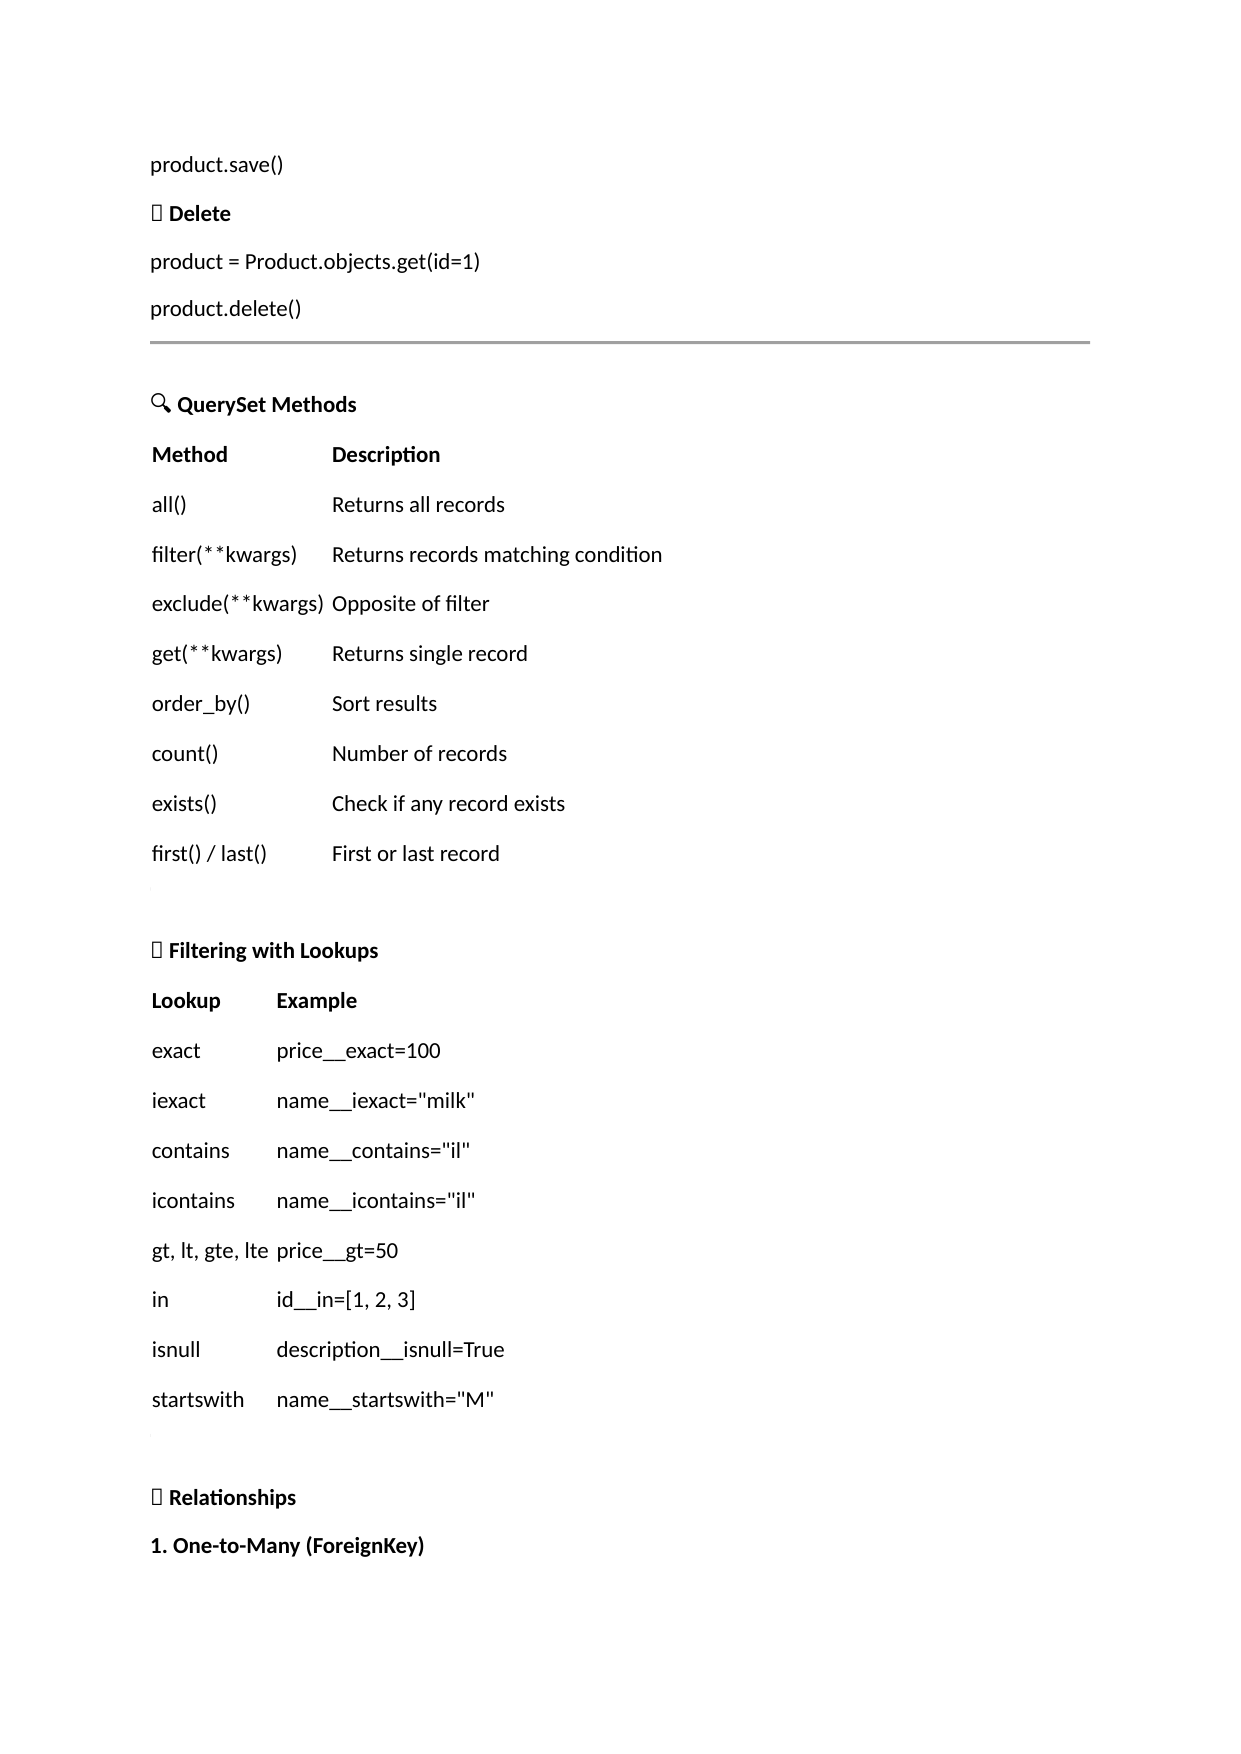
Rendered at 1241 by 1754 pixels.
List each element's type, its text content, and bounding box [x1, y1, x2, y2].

text 🔍 QuerySet Methods [150, 388, 1090, 419]
table_cell name__iexact="milk" [275, 1085, 511, 1134]
table_cell exact [150, 1035, 275, 1084]
table_cell name__startswith="M" [275, 1384, 511, 1434]
table_cell price__exact=100 [275, 1035, 511, 1084]
text 🔗 Relationships [150, 1481, 1090, 1512]
table_cell exists() [150, 788, 330, 837]
table_cell order_by() [150, 688, 330, 738]
table_header Description [330, 438, 669, 488]
table_cell Returns all records [330, 488, 669, 538]
table_cell icontains [150, 1184, 275, 1234]
table_cell Returns records matching condition [330, 538, 669, 588]
table_cell Check if any record exists [330, 788, 669, 837]
table_cell gt, lt, gte, lte [150, 1234, 275, 1284]
table_cell all() [150, 488, 330, 538]
table_cell get(**kwargs) [150, 638, 330, 688]
table_cell exclude(**kwargs) [150, 588, 330, 638]
table_cell id__in=[1, 2, 3] [275, 1284, 511, 1334]
text ❌ Delete [150, 197, 1090, 228]
table_cell filter(**kwargs) [150, 538, 330, 588]
table_cell name__icontains="il" [275, 1184, 511, 1234]
table_cell contains [150, 1134, 275, 1184]
table_cell Number of records [330, 738, 669, 788]
table_cell startswith [150, 1384, 275, 1434]
table_cell iexact [150, 1085, 275, 1134]
text product.delete() [150, 294, 1090, 322]
table_cell First or last record [330, 838, 669, 887]
table_cell Returns single record [330, 638, 669, 688]
table_cell first() / last() [150, 838, 330, 887]
table_cell Opposite of filter [330, 588, 669, 638]
text product.save() [150, 150, 1090, 178]
text 🔗 Filtering with Lookups [150, 934, 1090, 966]
text product = Product.objects.get(id=1) [150, 247, 1090, 275]
table_header Method [150, 438, 330, 488]
text 1. One-to-Many (ForeignKey) [150, 1531, 1090, 1559]
table_cell isnull [150, 1334, 275, 1384]
table_cell count() [150, 738, 330, 788]
table_cell description__isnull=True [275, 1334, 511, 1384]
table_cell Sort results [330, 688, 669, 738]
table_cell price__gt=50 [275, 1234, 511, 1284]
table_cell in [150, 1284, 275, 1334]
table_header Lookup [150, 985, 275, 1034]
table_header Example [275, 985, 511, 1034]
table_cell name__contains="il" [275, 1134, 511, 1184]
